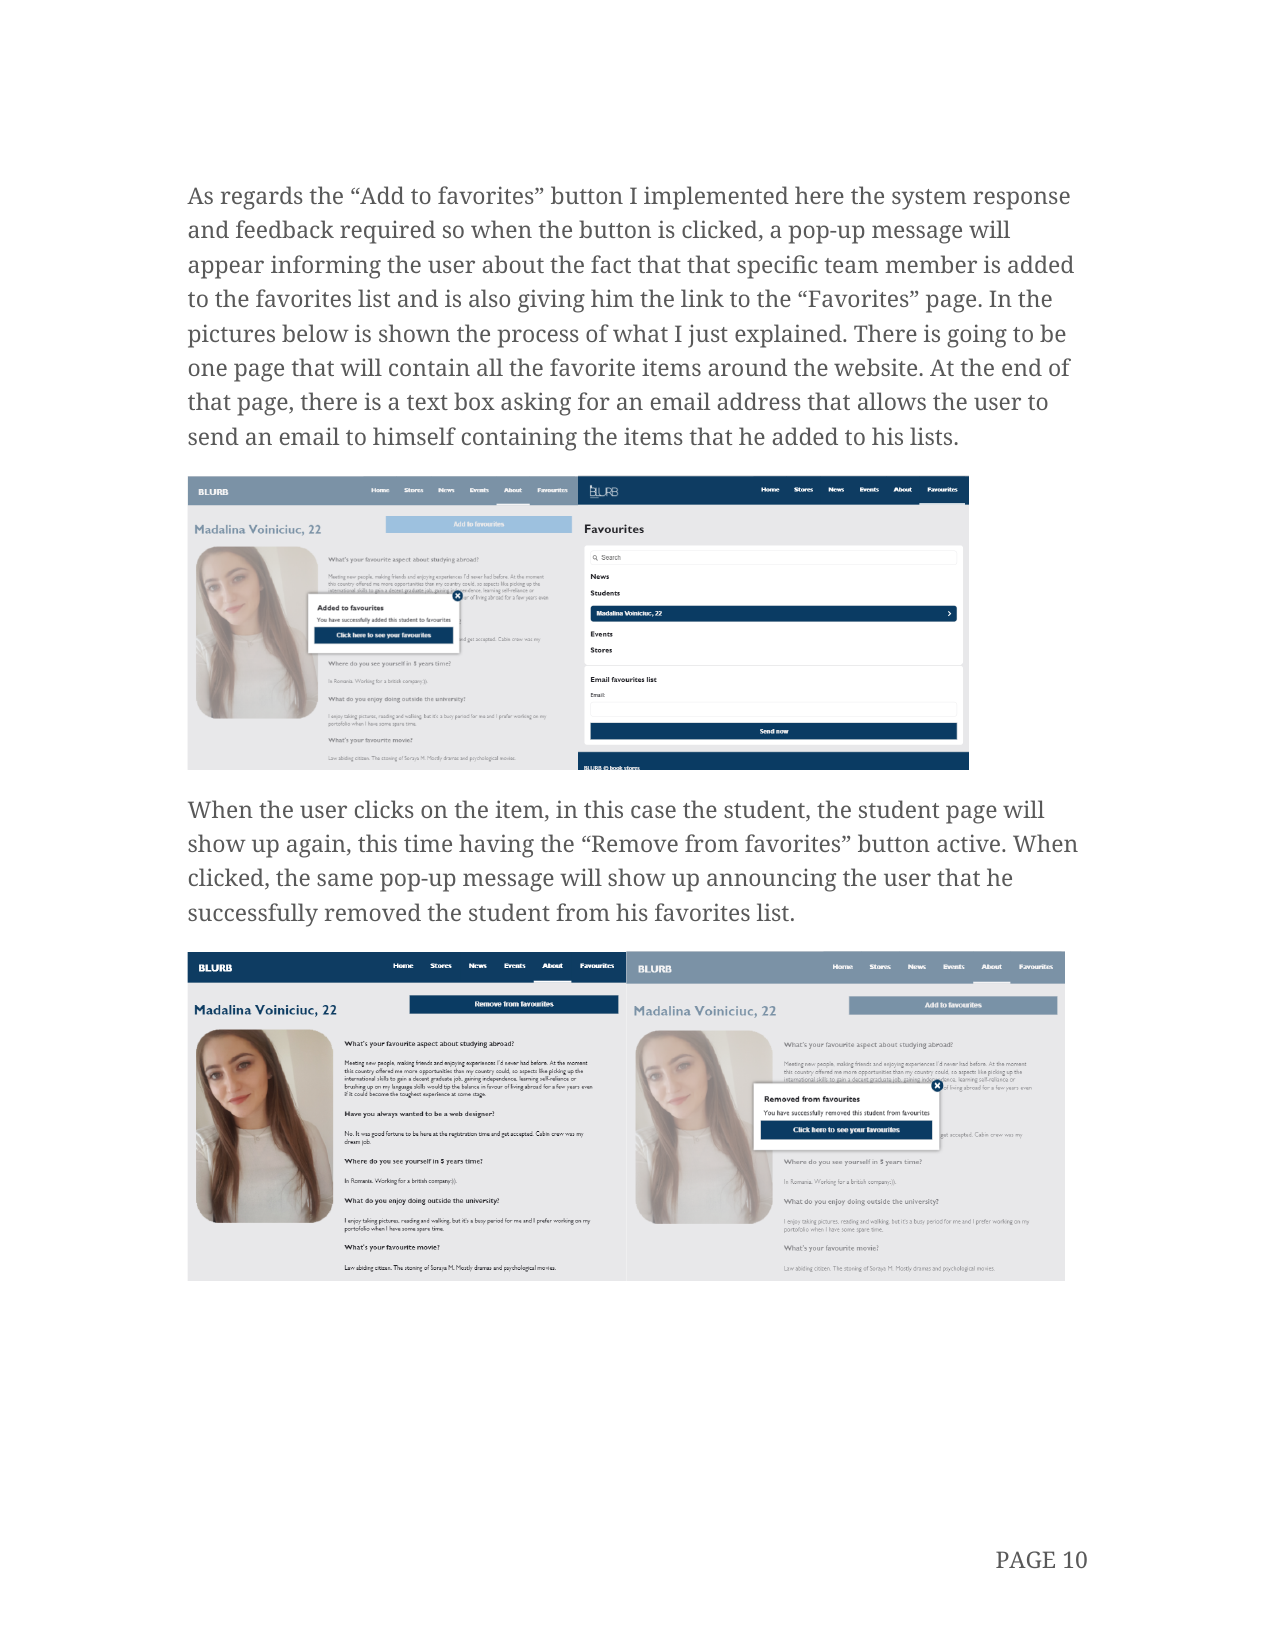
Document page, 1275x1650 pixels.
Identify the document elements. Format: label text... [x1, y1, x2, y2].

picture [187, 951, 1065, 1281]
picture [187, 475, 969, 770]
text When the user clicks on the item, in this case the student, the student page will show up again, this time having the “Remove from favorites” button active. When clicked, the same pop-up message will show up announcing the user that he successfully removed the student from his favorites list. [187, 793, 1087, 928]
text As regards the “Add to favorites” button I implemented here the system response and feedback required so when the button is clicked, a pop-up message will appear informing the user about the fact that that specific team member is added to the favorites list and is also giving him the link to the “Favorites” page. In the pictures below is shown the process of what I just explained. There is going to be one page that will contain all the favorite items around the website. At the end of that page, there is a text box asking for an email address that allows the user to send an email to himself containing the items that he added to his lists. [187, 180, 1087, 452]
